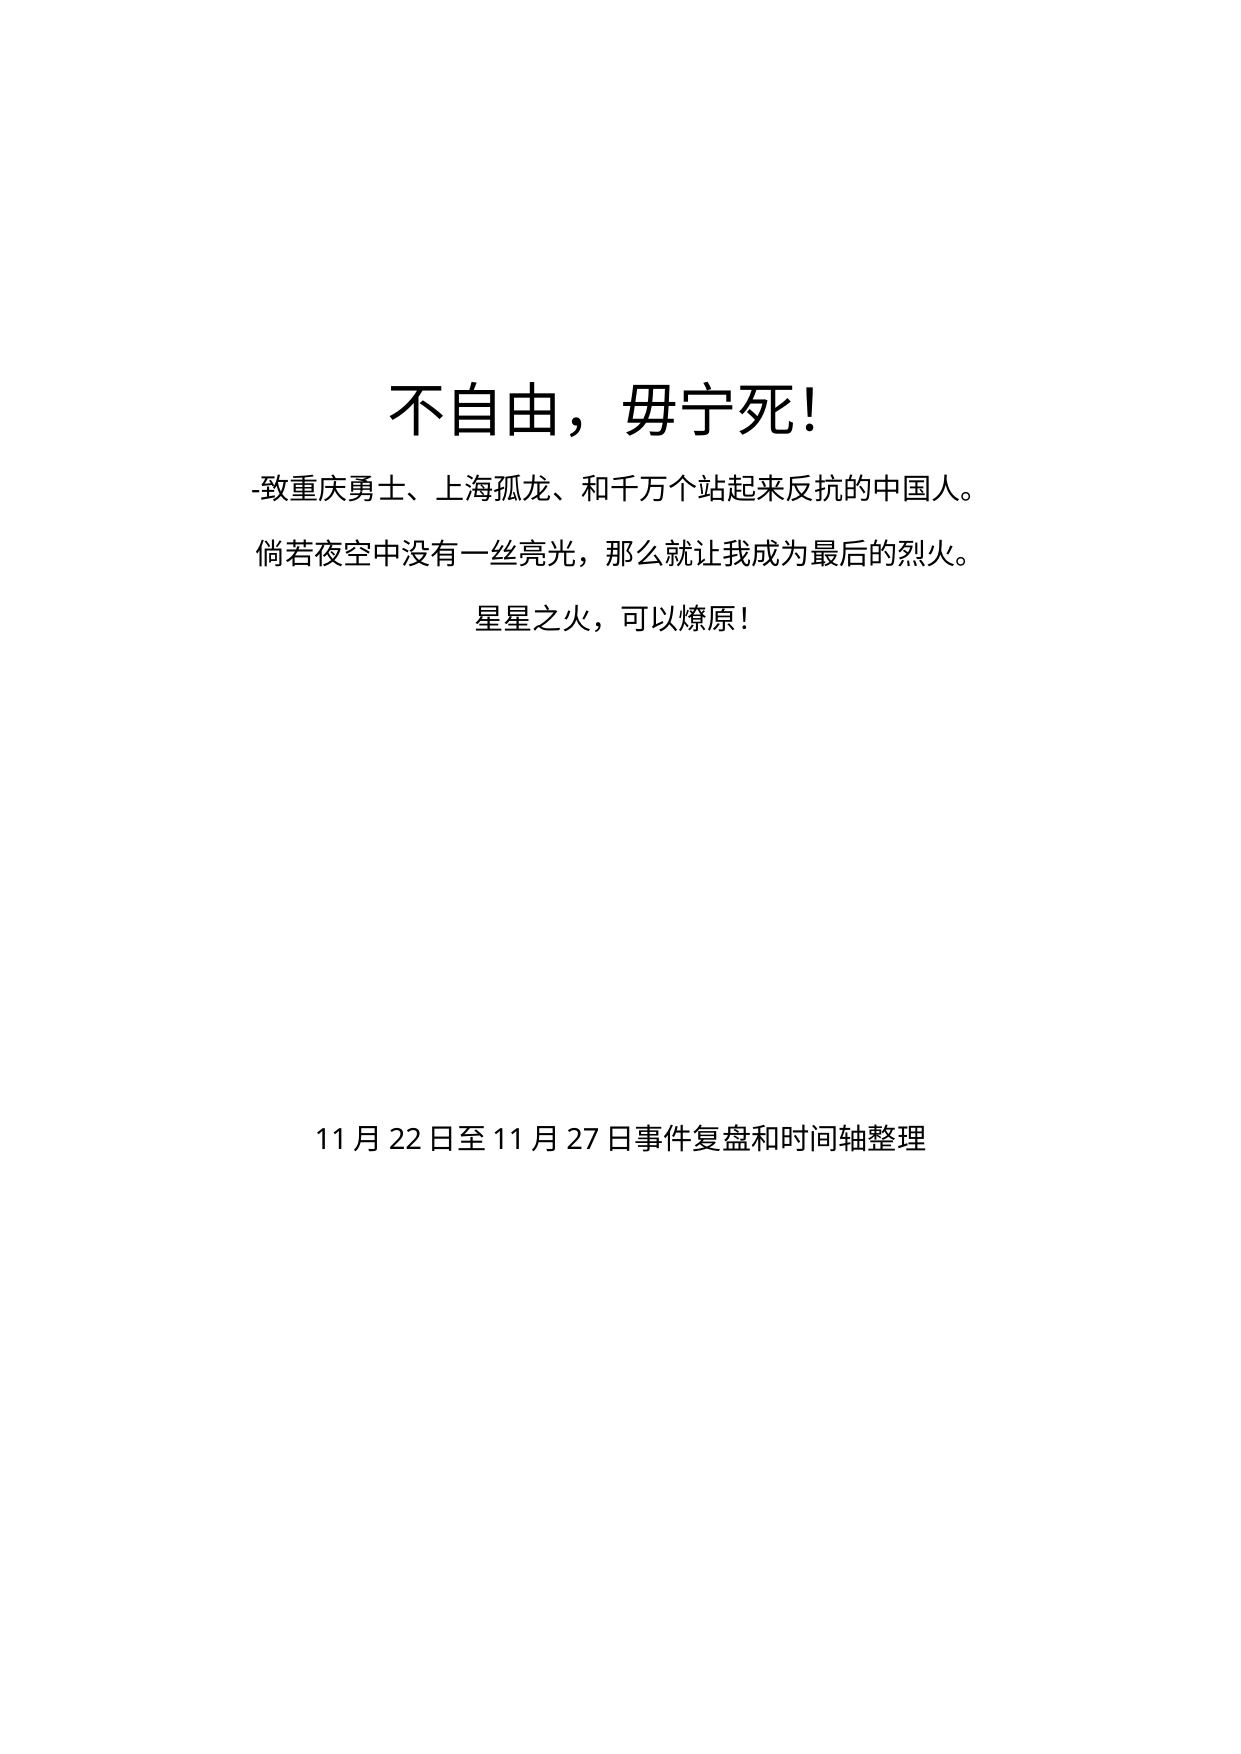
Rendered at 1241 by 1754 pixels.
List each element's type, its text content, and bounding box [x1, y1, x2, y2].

text 倘若夜空中没有一丝亮光，那么就让我成为最后的烈火。 [187, 519, 1053, 584]
text 11月22日至11月27日事件复盘和时间轴整理 [187, 1104, 1053, 1169]
text 不自由，毋宁死！ [187, 357, 1053, 454]
text -致重庆勇士、上海孤龙、和千万个站起来反抗的中国人。 [187, 454, 1053, 519]
text 星星之火，可以燎原！ [187, 584, 1053, 649]
